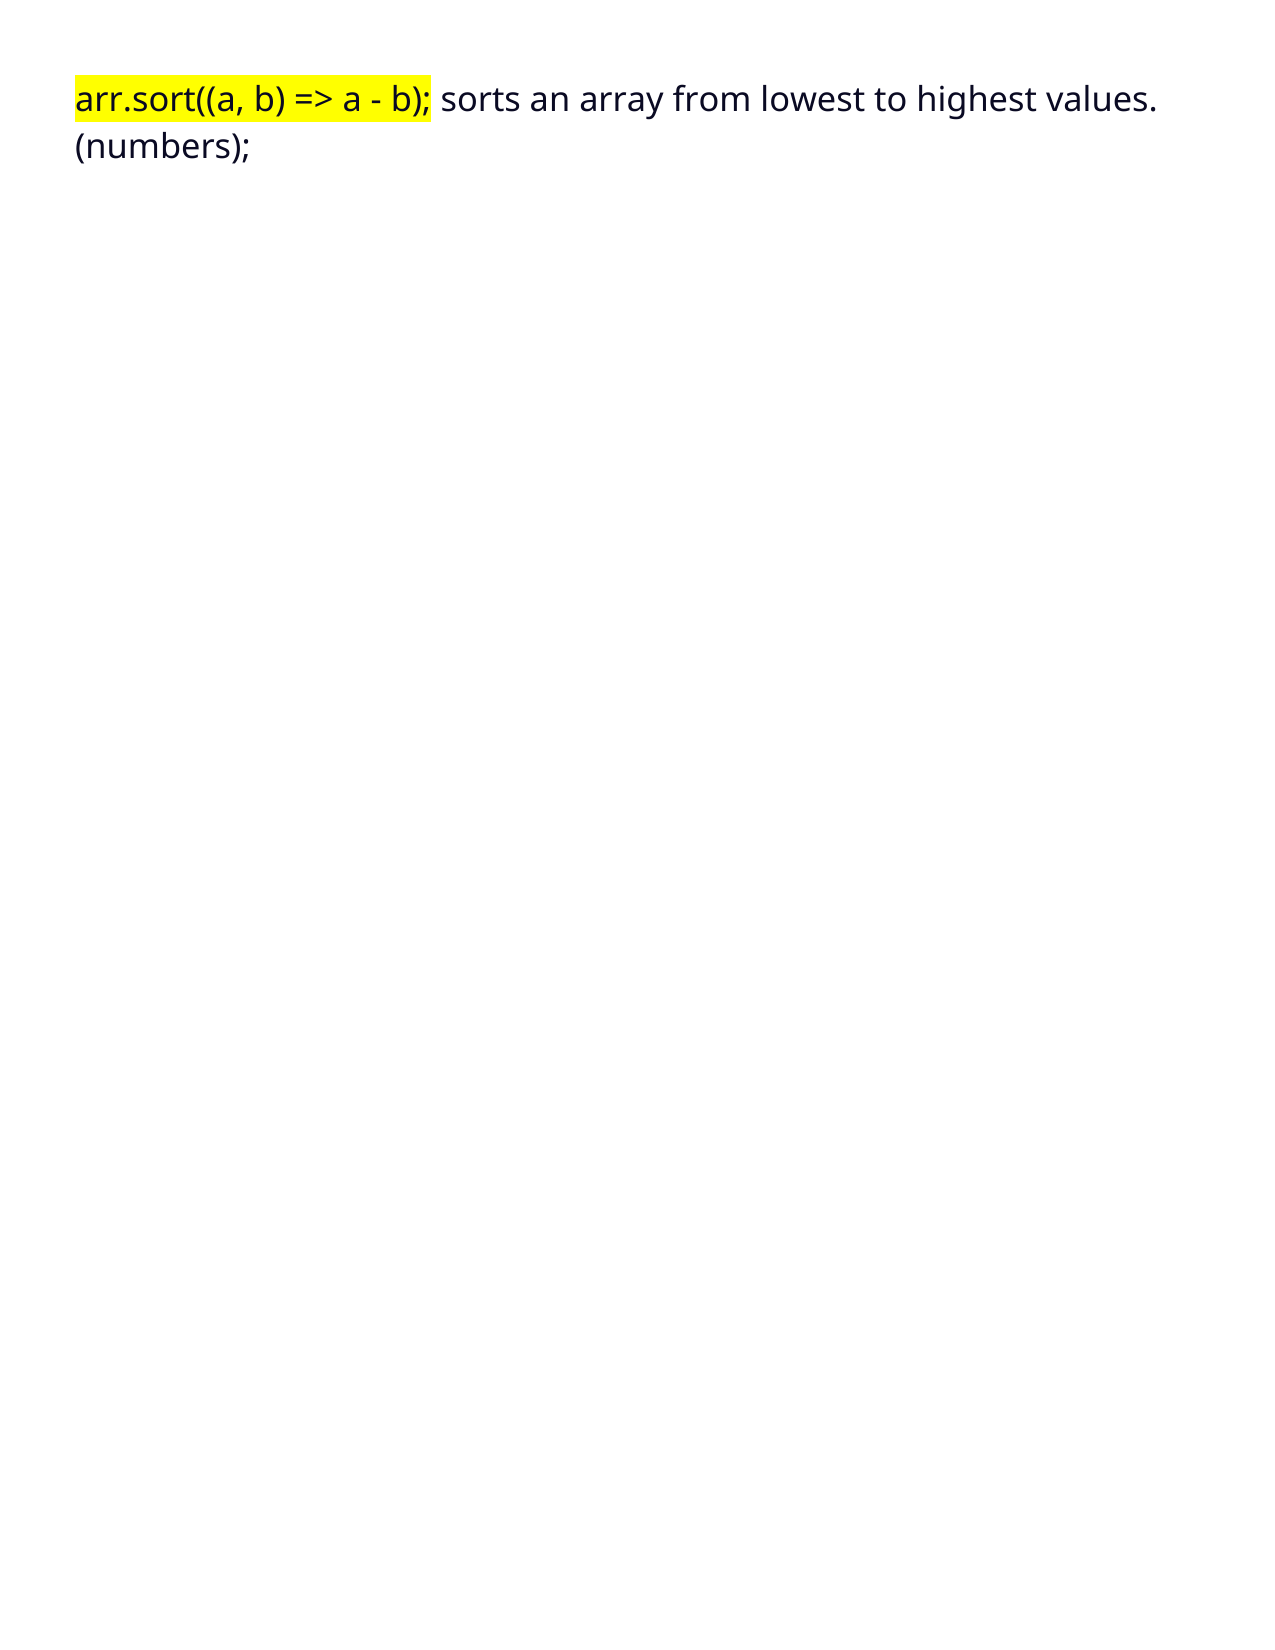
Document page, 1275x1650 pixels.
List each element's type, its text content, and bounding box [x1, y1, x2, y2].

text arr.sort((a, b) => a - b); sorts an array from lowest to highest values. (numbers); [75, 75, 1200, 169]
